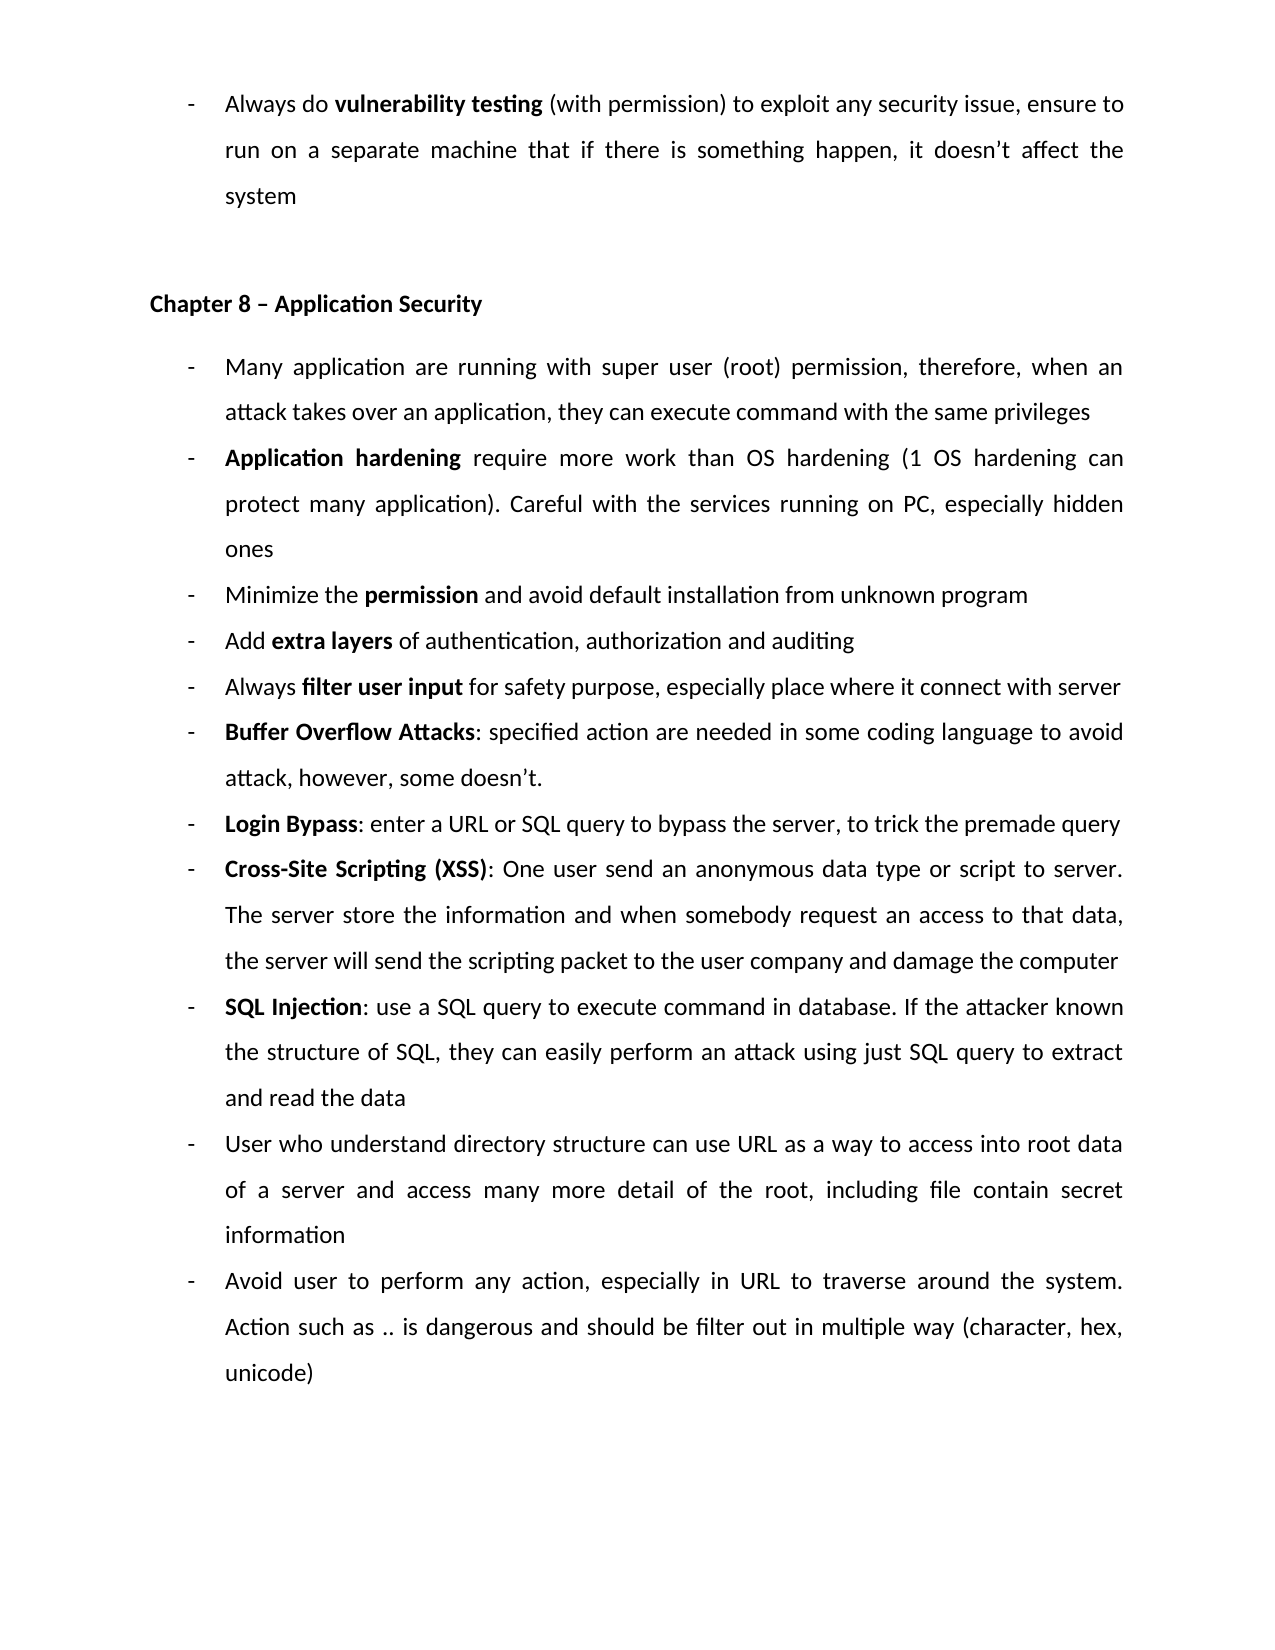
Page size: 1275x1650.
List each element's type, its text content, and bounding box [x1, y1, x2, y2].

list Cross-Site Scripting (XSS): One user send an anonymous data type or script to server. The server store the information and when somebody request an access to that data, the server will send the scripting packet to the user company and damage the computer [187, 854, 1125, 976]
list Minimize the permission and avoid default installation from unknown program [187, 579, 1125, 610]
list User who understand directory structure can use URL as a way to access into root data of a server and access many more detail of the root, including file contain secret information [187, 1128, 1125, 1250]
list Application hardening require more work than OS hardening (1 OS hardening can protect many application). Careful with the services running on PC, especially hidden ones [187, 442, 1125, 564]
list SQL Injection: use a SQL query to execute command in database. If the attacker known the structure of SQL, they can easily perform an attack using just SQL query to extract and read the data [187, 991, 1125, 1113]
list Add extra layers of authentication, authorization and auditing [187, 625, 1125, 656]
list Buffer Overflow Attacks: specified action are needed in some coding language to avoid attack, however, some doesn’t. [187, 716, 1125, 793]
list Always do vulnerability testing (with permission) to exploit any security issue, ensure to run on a separate machine that if there is something happen, it doesn’t affect the system [187, 89, 1125, 211]
list Avoid user to perform any action, especially in URL to traverse around the system. Action such as .. is dangerous and should be filter out in multiple way (character, hex, unicode) [187, 1265, 1125, 1387]
list Login Bypass: enter a URL or SQL query to bypass the server, to trick the premade query [187, 808, 1125, 838]
list Many application are running with super user (root) permission, therefore, when an attack takes over an application, they can execute command with the same privileges [187, 351, 1125, 427]
list Always filter user input for safety purpose, especially place where it connect with server [187, 671, 1125, 701]
text Chapter 8 – Application Security [150, 288, 1125, 319]
